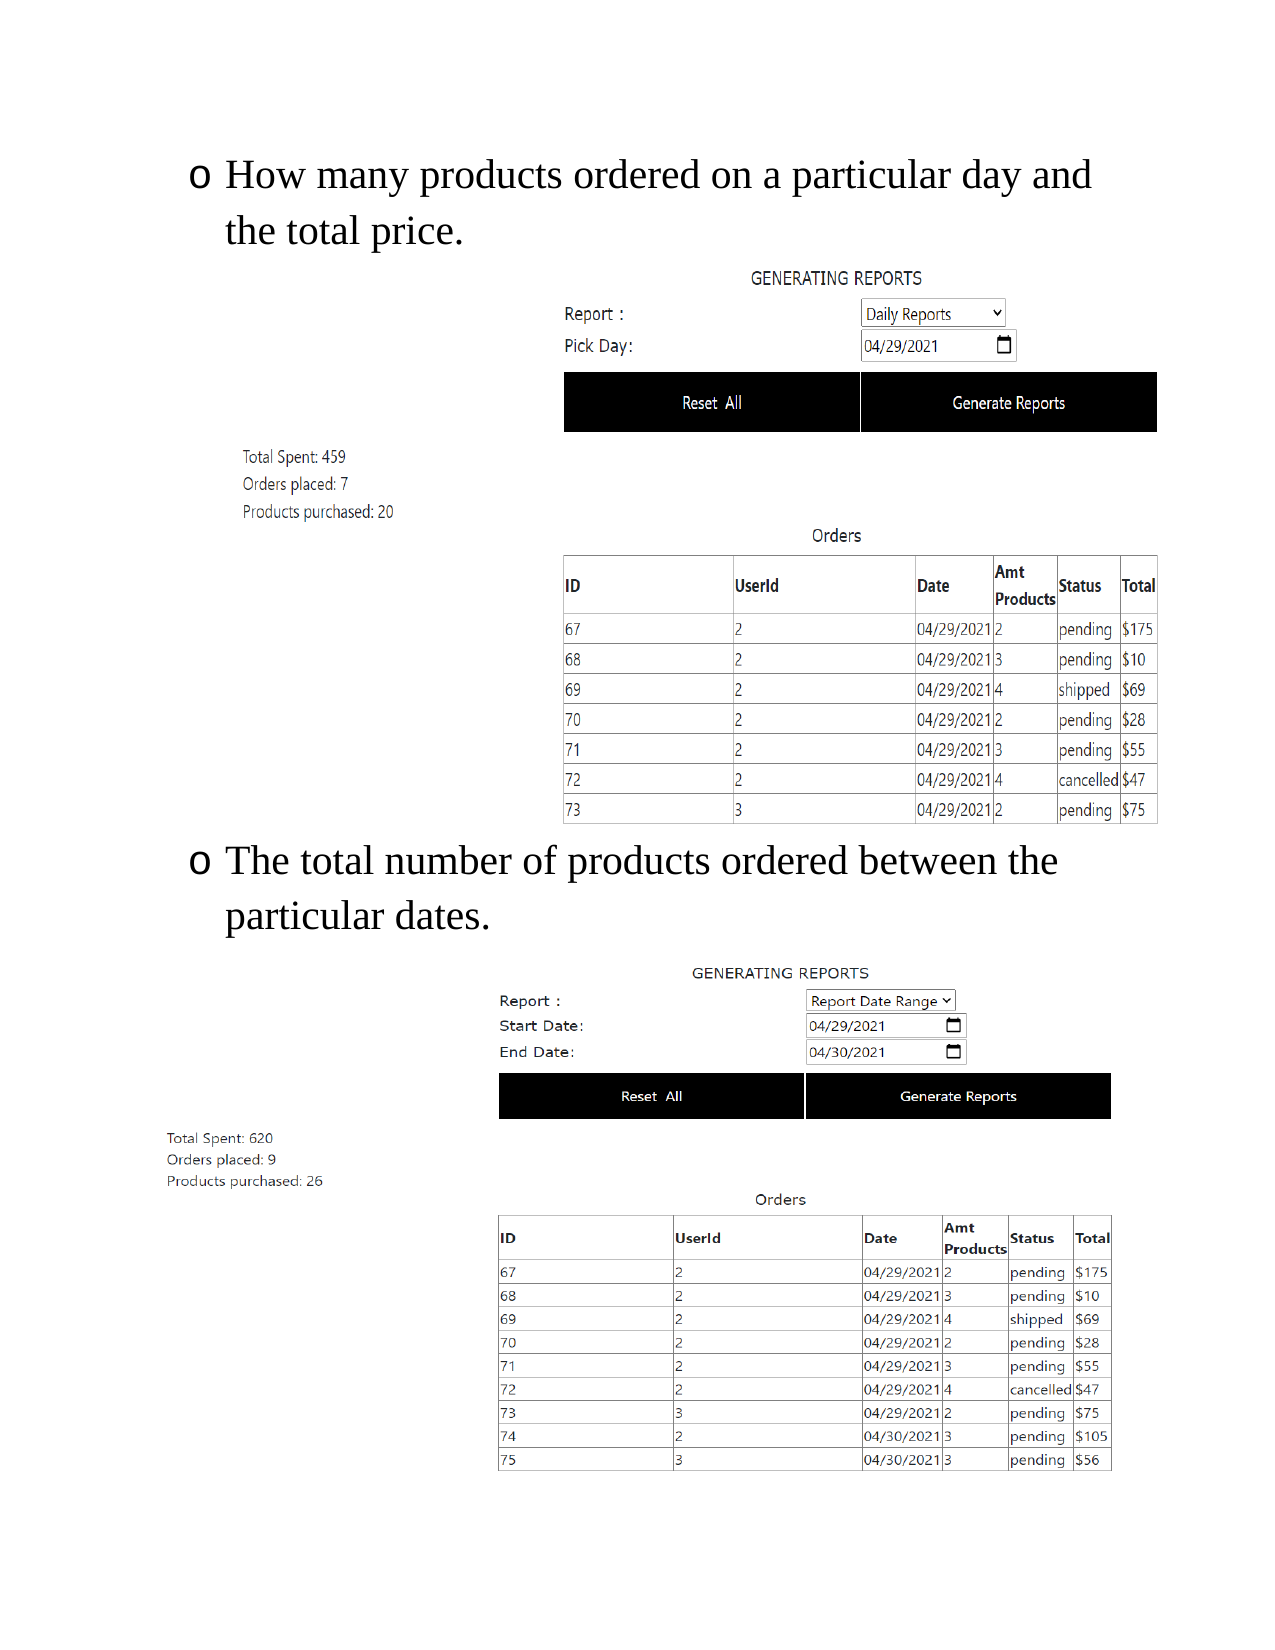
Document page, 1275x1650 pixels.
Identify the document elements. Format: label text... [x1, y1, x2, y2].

picture [150, 959, 1125, 1480]
list The total number of products ordered between the particular dates. [187, 836, 1125, 939]
picture [225, 256, 1200, 834]
list How many products ordered on a particular day and the total price. [187, 150, 1125, 253]
